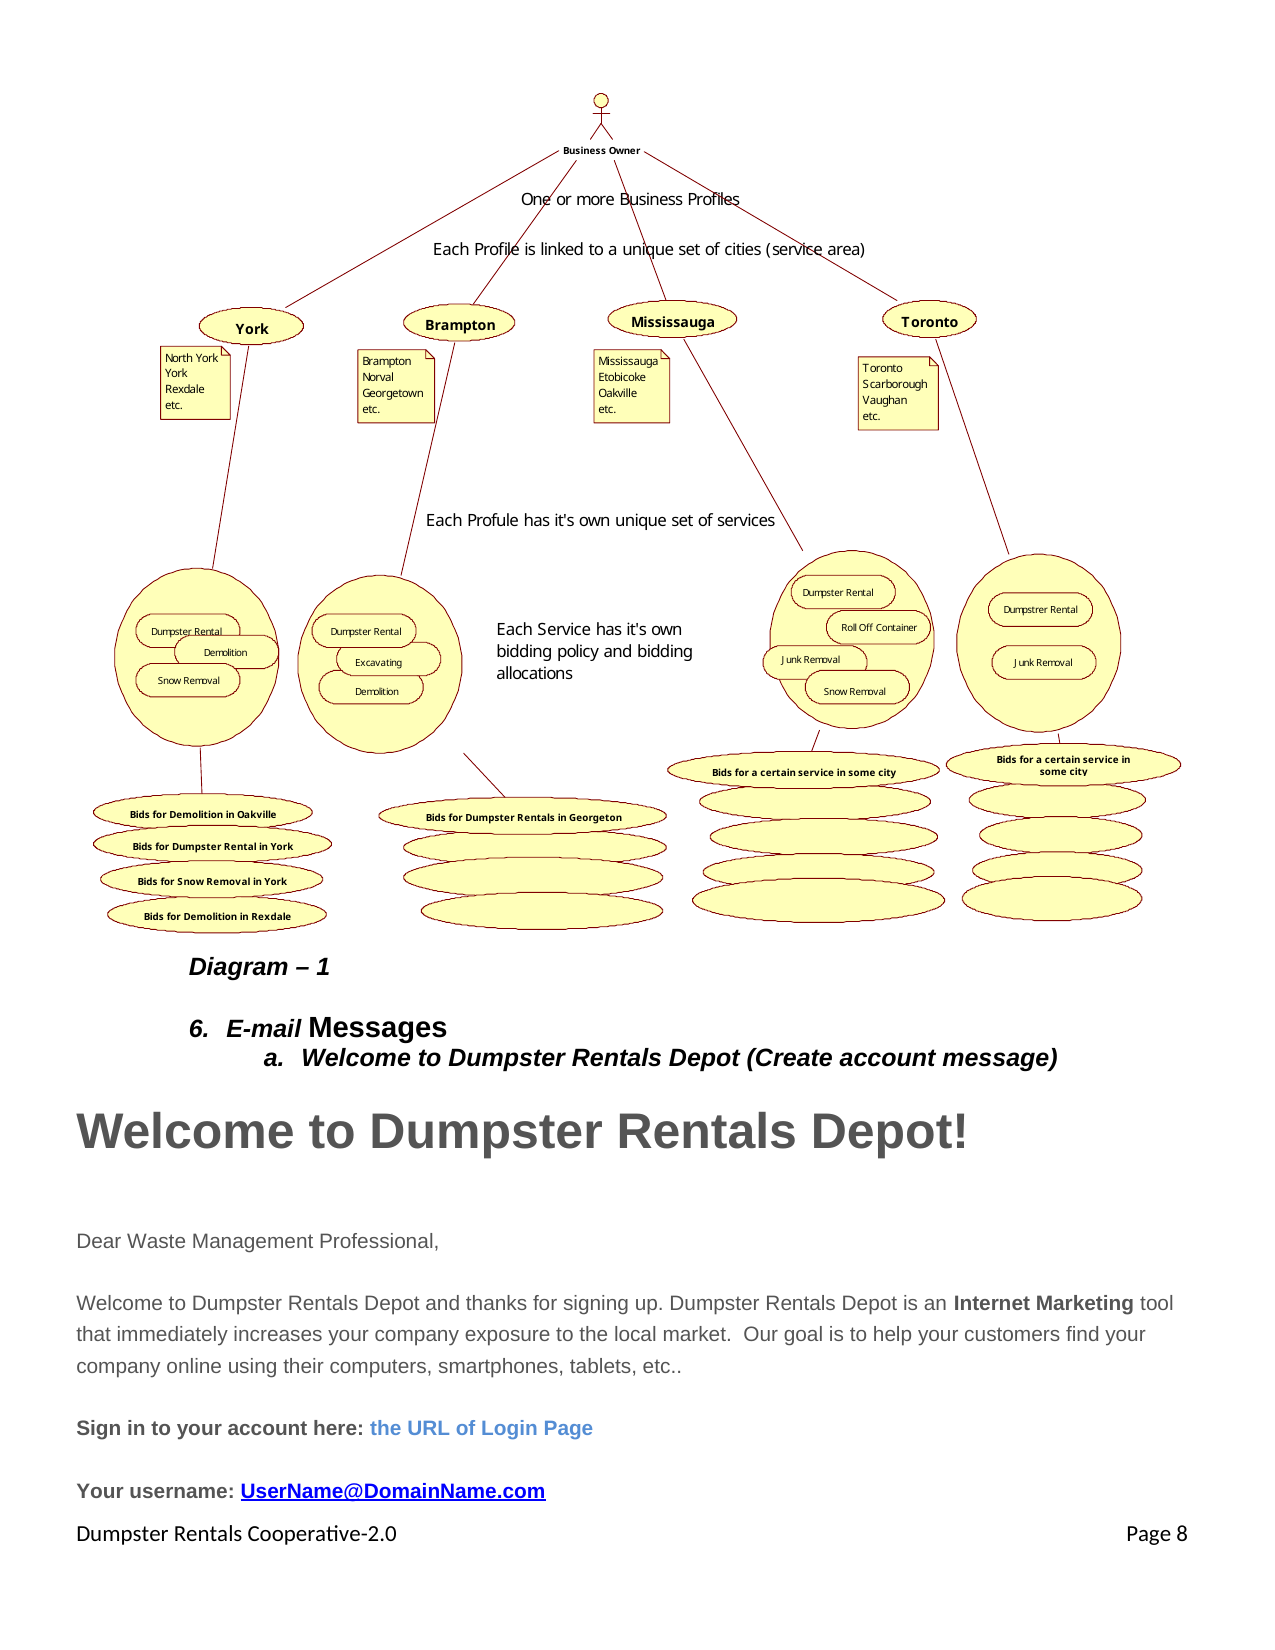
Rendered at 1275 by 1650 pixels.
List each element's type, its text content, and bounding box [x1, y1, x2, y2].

list Diagram – 1 [188, 952, 1200, 981]
text Dear Waste Management Professional, Welcome to Dumpster Rentals Depot and thanks for signing up. Dumpster Rentals Depot is an Internet Marketing tool that immediately increases your company exposure to the local market. Our goal is to help your customers find your company online using their computers, smartphones, tablets, etc.. Sign in to your account here: the URL of Login Page [76, 1190, 1200, 1440]
subtitle Welcome to Dumpster Rentals Depot! [76, 1101, 1200, 1159]
list E-mail Messages [188, 1010, 1200, 1043]
text Your username: UserName@DomainName.com [76, 1471, 1200, 1502]
list Welcome to Dumpster Rentals Depot (Create account message) [263, 1043, 1200, 1072]
